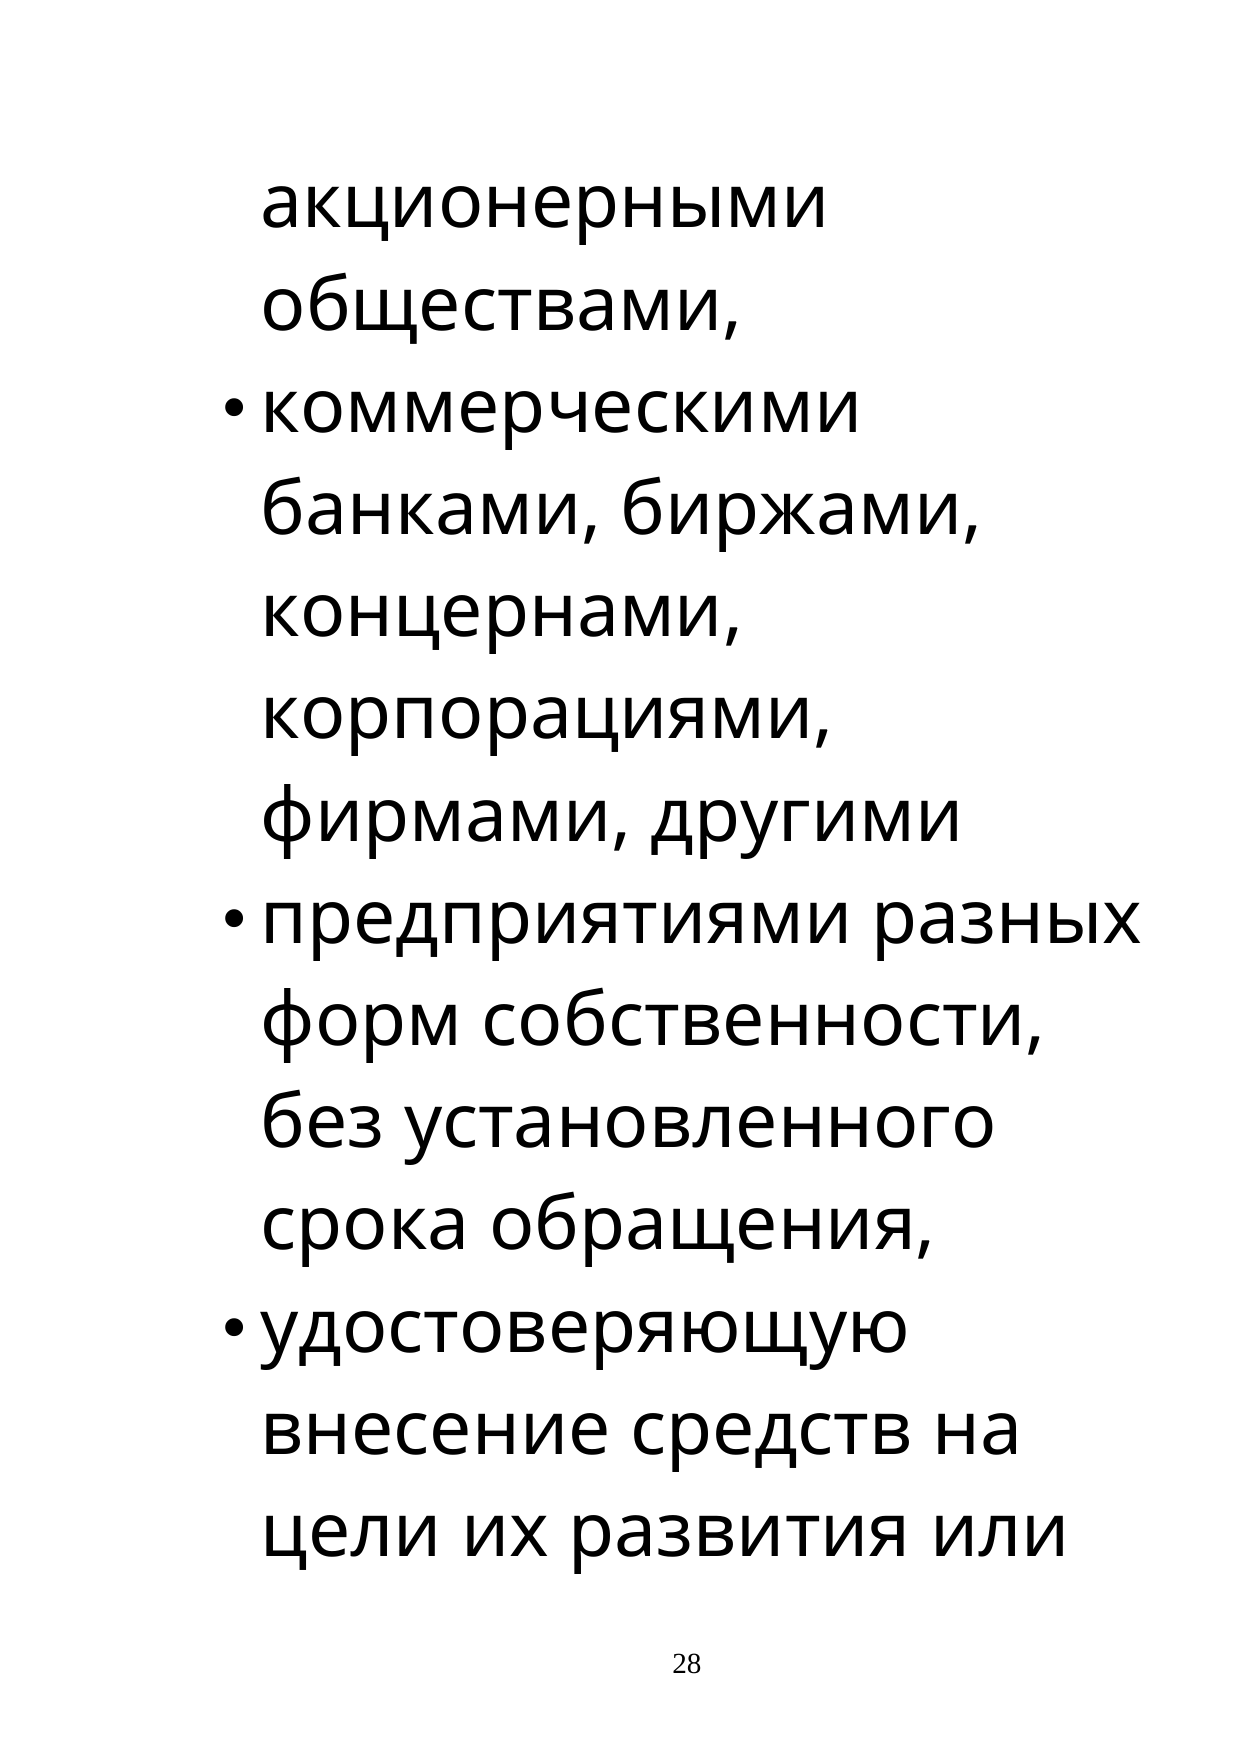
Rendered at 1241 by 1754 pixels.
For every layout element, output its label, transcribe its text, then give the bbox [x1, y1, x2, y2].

list предприятиями разных форм собственности, без установленного срока обращения, [222, 863, 1152, 1272]
list Акция представляет собой ценную бумагу, выпускаемую акционерными обществами, [222, 148, 1152, 352]
list удостоверяющую внесение средств на цели их развития или членство в акционерном [222, 1272, 1152, 1578]
list коммерческими банками, биржами, концернами, корпорациями, фирмами, другими [222, 352, 1152, 863]
